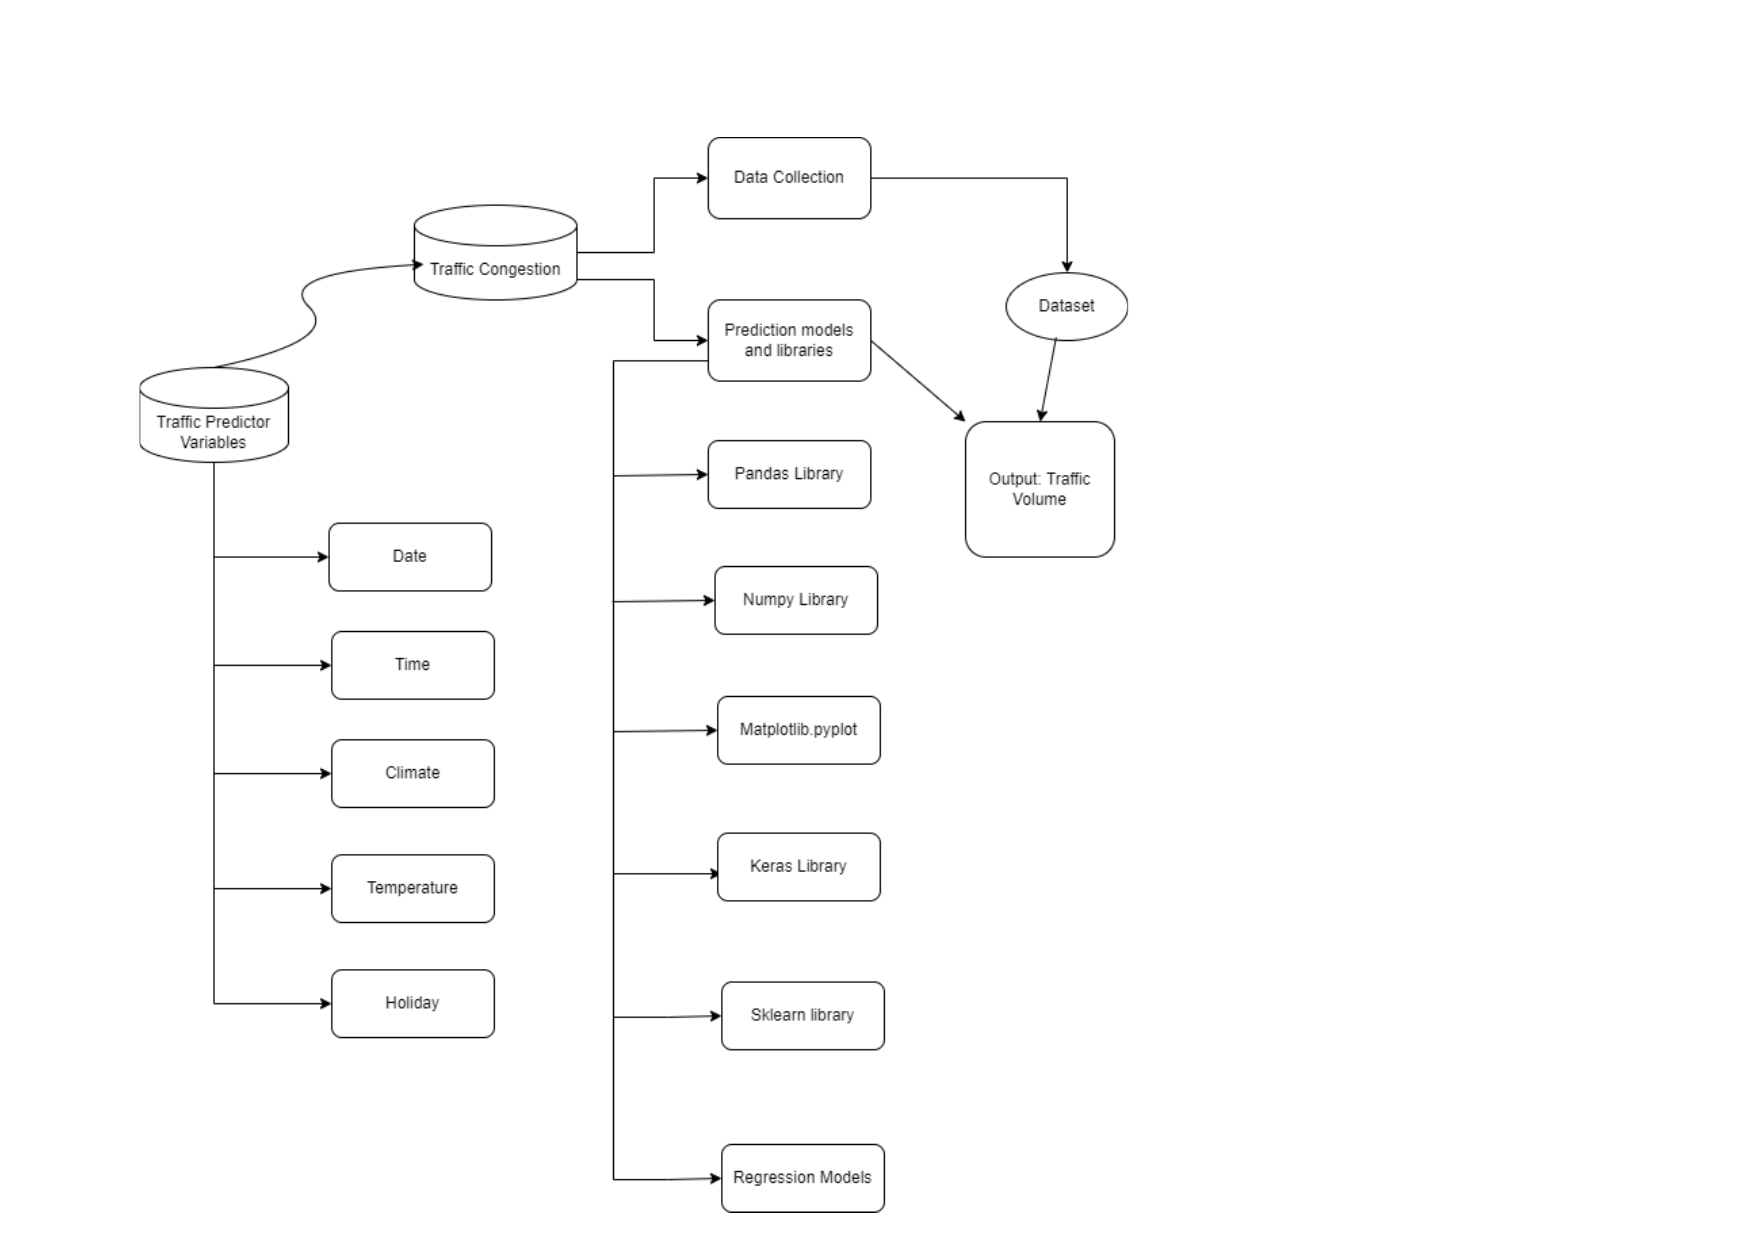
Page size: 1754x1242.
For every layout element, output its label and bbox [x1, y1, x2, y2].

picture [139, 137, 1129, 1213]
